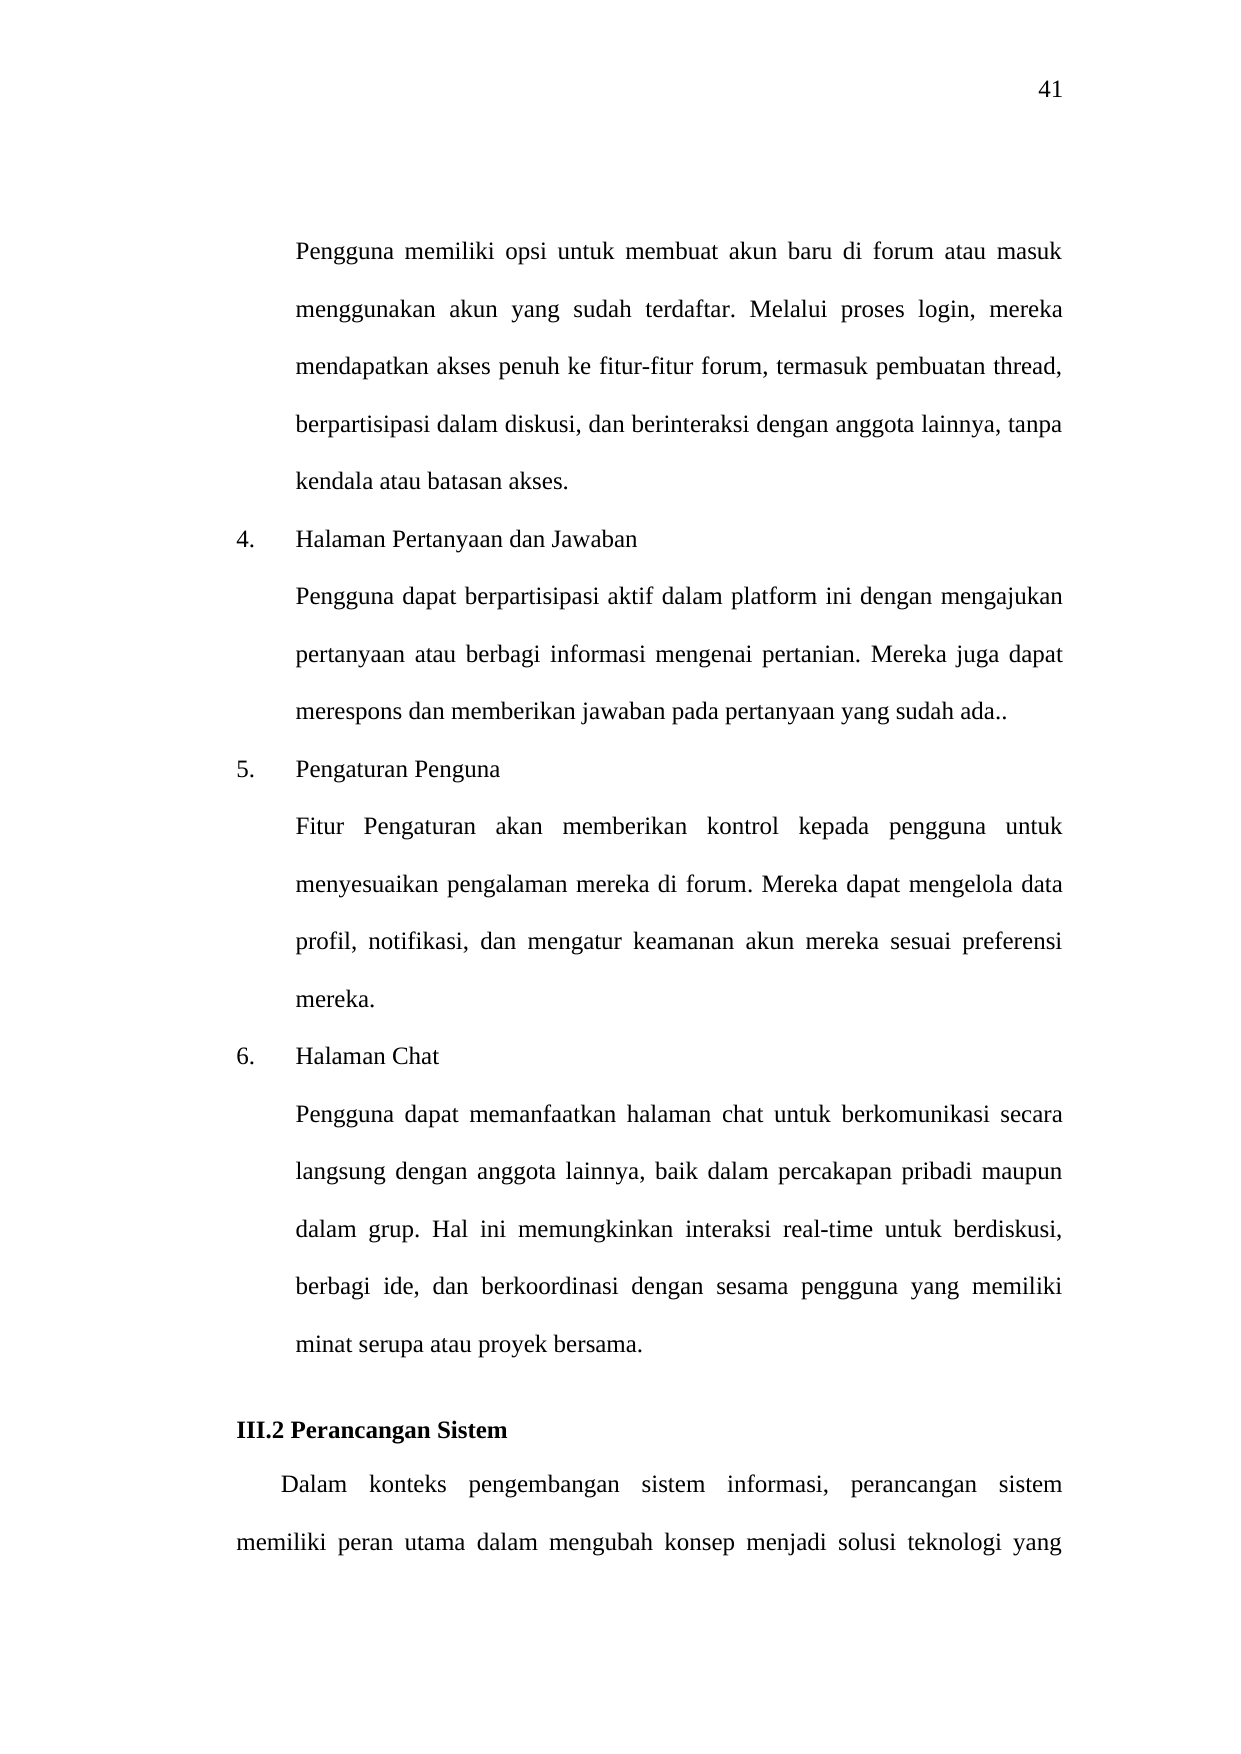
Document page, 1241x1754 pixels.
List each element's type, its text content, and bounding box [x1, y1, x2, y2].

list Halaman Pertanyaan dan Jawaban [236, 524, 1063, 552]
list Pengaturan Penguna [236, 754, 1063, 782]
list Fitur Pengaturan akan memberikan kontrol kepada pengguna untuk menyesuaikan pengalaman mereka di forum. Mereka dapat mengelola data profil, notifikasi, dan mengatur keamanan akun mereka sesuai preferensi mereka. [295, 811, 1063, 1012]
list Pengguna dapat berpartisipasi aktif dalam platform ini dengan mengajukan pertanyaan atau berbagi informasi mengenai pertanian. Mereka juga dapat merespons dan memberikan jawaban pada pertanyaan yang sudah ada.. [295, 581, 1063, 725]
list Pengguna memiliki opsi untuk membuat akun baru di forum atau masuk menggunakan akun yang sudah terdaftar. Melalui proses login, mereka mendapatkan akses penuh ke fitur-fitur forum, termasuk pembuatan thread, berpartisipasi dalam diskusi, dan berinteraksi dengan anggota lainnya, tanpa kendala atau batasan akses. [295, 236, 1063, 495]
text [236, 1469, 1063, 1555]
list Pengguna dapat memanfaatkan halaman chat untuk berkomunikasi secara langsung dengan anggota lainnya, baik dalam percakapan pribadi maupun dalam grup. Hal ini memungkinkan interaksi real-time untuk berdiskusi, berbagi ide, dan berkoordinasi dengan sesama pengguna yang memiliki minat serupa atau proyek bersama. [295, 1099, 1063, 1357]
list Halaman Chat [236, 1041, 1063, 1070]
subtitle Perancangan Sistem [236, 1415, 1063, 1444]
